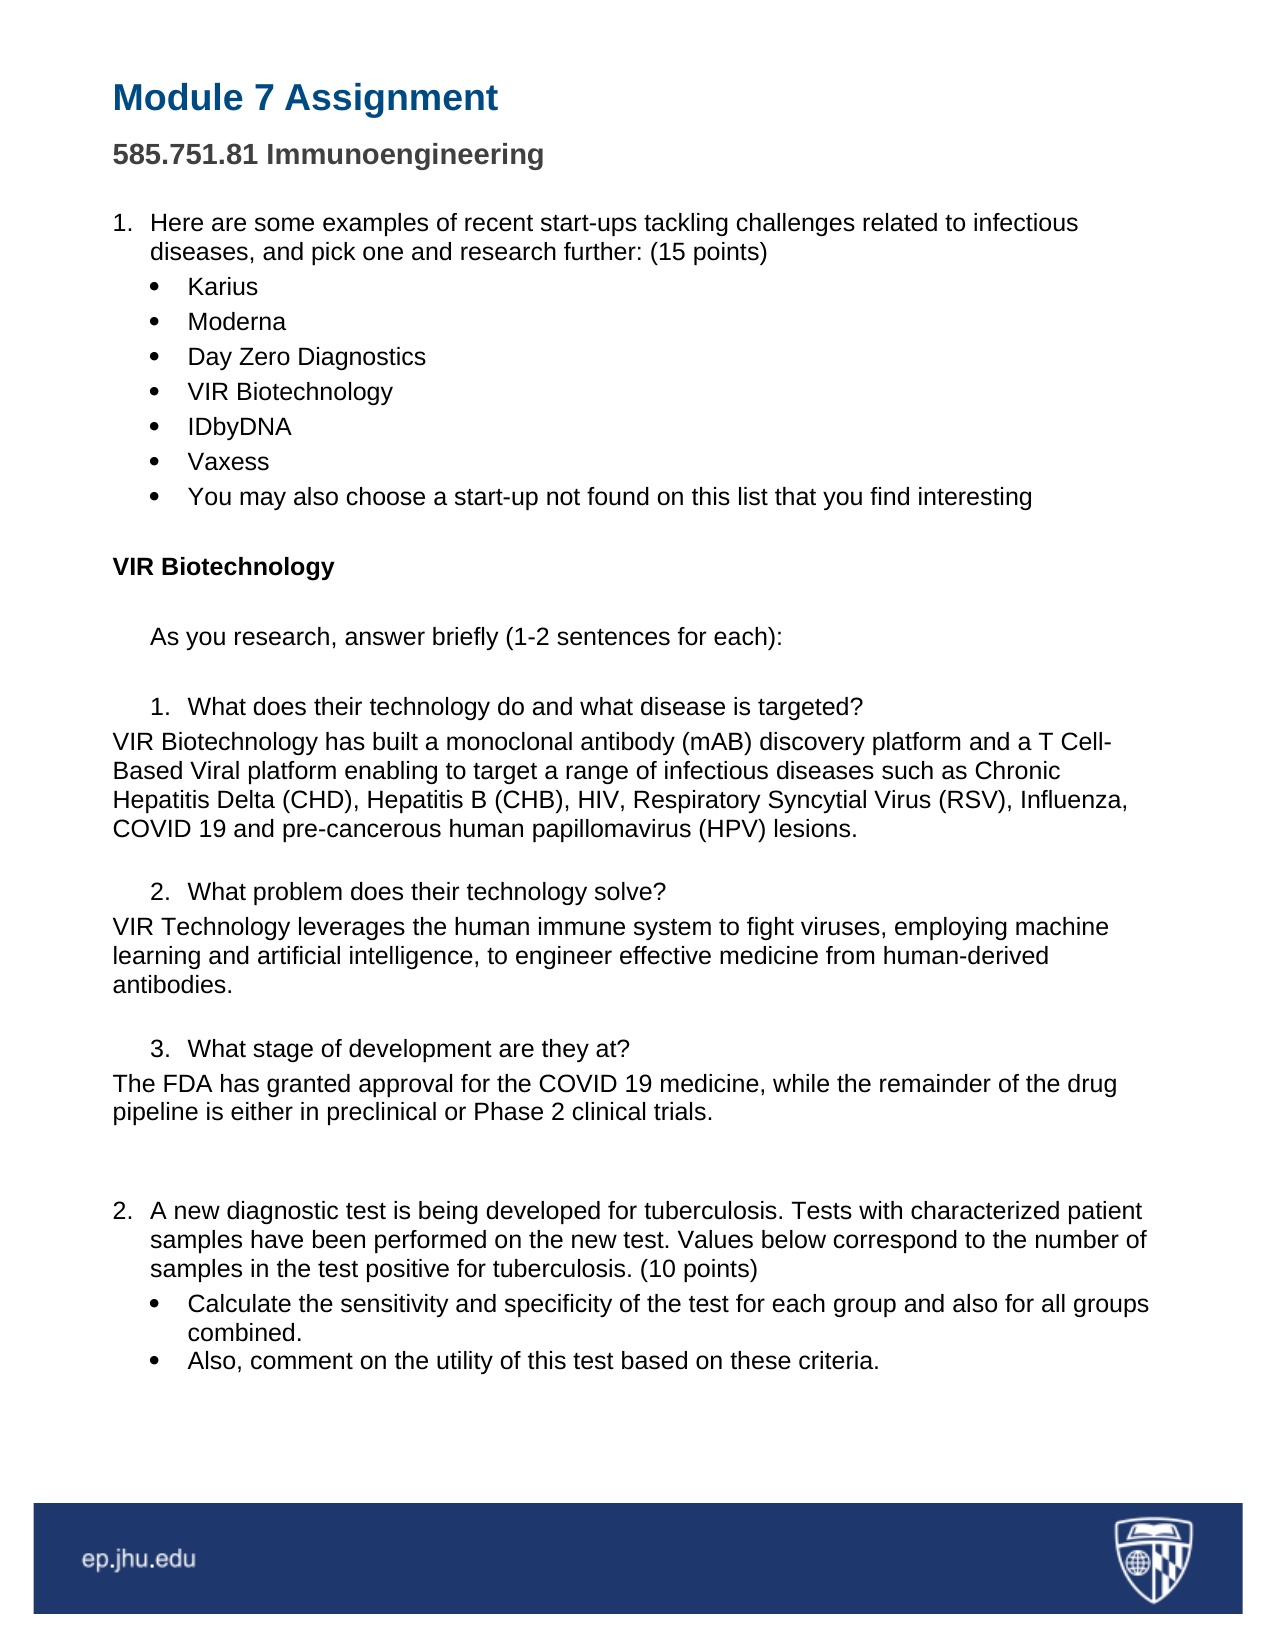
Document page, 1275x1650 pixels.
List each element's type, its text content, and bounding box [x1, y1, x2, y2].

list Also, comment on the utility of this test based on these criteria. [150, 1346, 1162, 1375]
list IDbyDNA [150, 412, 1162, 441]
list VIR Biotechnology has built a monoclonal antibody (mAB) discovery platform and a T Cell-Based Viral platform enabling to target a range of infectious diseases such as Chronic Hepatitis Delta (CHD), Hepatitis B (CHB), HIV, Respiratory Syncytial Virus (RSV), Influenza, COVID 19 and pre-cancerous human papillomavirus (HPV) lesions. [112, 727, 1162, 842]
title Module 7 Assignment [112, 75, 1162, 118]
list A new diagnostic test is being developed for tuberculosis. Tests with characterized patient samples have been performed on the new test. Values below correspond to the number of samples in the test positive for tuberculosis. (10 points) [112, 1196, 1162, 1282]
list Vaxess [150, 447, 1162, 476]
list Day Zero Diagnostics [150, 342, 1162, 371]
list Moderna [150, 307, 1162, 336]
list You may also choose a start-up not found on this list that you find interesting [150, 482, 1162, 511]
list VIR Biotechnology [112, 552, 1162, 581]
list VIR Biotechnology [150, 377, 1162, 406]
list Calculate the sensitivity and specificity of the test for each group and also for all groups combined. [150, 1289, 1162, 1346]
list As you research, answer briefly (1-2 sentences for each): [150, 622, 1162, 651]
list What stage of development are they at? [150, 1034, 1162, 1062]
list What does their technology do and what disease is targeted? [150, 692, 1162, 721]
list What problem does their technology solve? [150, 877, 1162, 906]
list Here are some examples of recent start-ups tackling challenges related to infectious diseases, and pick one and research further: (15 points) [112, 208, 1162, 265]
list The FDA has granted approval for the COVID 19 medicine, while the remainder of the drug pipeline is either in preclinical or Phase 2 clinical trials. [112, 1069, 1162, 1126]
text 585.751.81 Immunoengineering [112, 137, 1162, 170]
list Karius [150, 272, 1162, 301]
list VIR Technology leverages the human immune system to fight viruses, employing machine learning and artificial intelligence, to engineer effective medicine from human-derived antibodies. [112, 912, 1162, 999]
